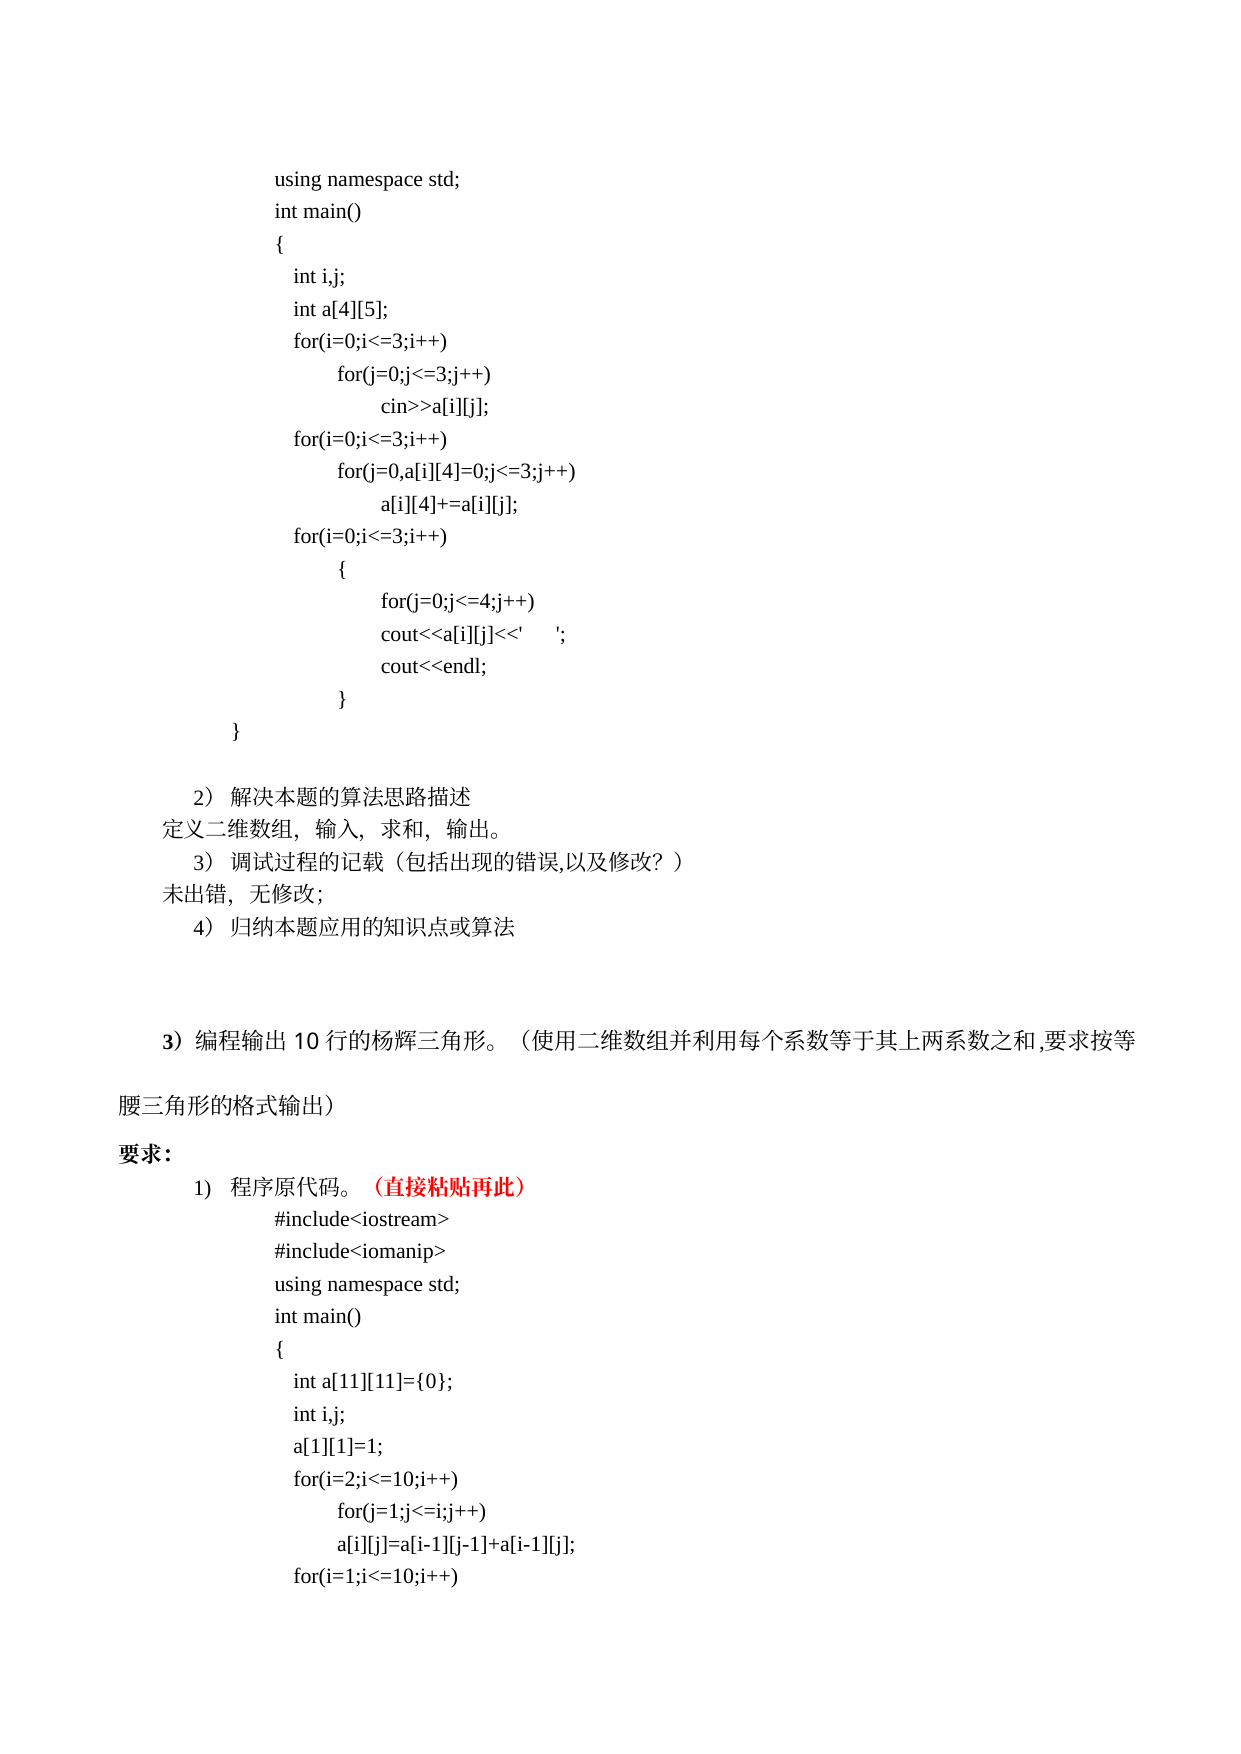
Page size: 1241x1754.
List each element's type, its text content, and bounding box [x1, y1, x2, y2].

list for(i=0;i<=3;i++) [231, 519, 1137, 552]
list #include<iostream> [231, 1202, 1137, 1234]
list for(i=1;i<=10;i++) [231, 1559, 1137, 1592]
list { [231, 1332, 1137, 1364]
list int a[11][11]={0}; [231, 1364, 1137, 1397]
list for(j=0,a[i][4]=0;j<=3;j++) [231, 454, 1137, 487]
list a[i][j]=a[i-1][j-1]+a[i-1][j]; [231, 1527, 1137, 1559]
list { [231, 552, 1137, 584]
list cout<<endl; [231, 649, 1137, 682]
list int i,j; [231, 259, 1137, 292]
list 解决本题的算法思路描述 [193, 779, 1137, 812]
text 未出错，无修改； [162, 877, 1137, 909]
list #include<iomanip> [231, 1234, 1137, 1267]
list int main() [231, 194, 1137, 227]
list int a[4][5]; [231, 292, 1137, 324]
list } [231, 714, 1137, 747]
text 要求： [118, 1137, 1137, 1169]
list { [231, 227, 1137, 259]
list int i,j; [231, 1397, 1137, 1429]
list for(i=2;i<=10;i++) [231, 1462, 1137, 1494]
list cout<<a[i][j]<<' '; [231, 617, 1137, 649]
list 归纳本题应用的知识点或算法 [193, 909, 1137, 942]
list cin>>a[i][j]; [231, 389, 1137, 422]
list 程序原代码。（直接粘贴再此） [193, 1169, 1137, 1202]
list for(j=1;j<=i;j++) [231, 1494, 1137, 1527]
list 调试过程的记载（包括出现的错误,以及修改？） [193, 844, 1137, 877]
list a[1][1]=1; [231, 1429, 1137, 1462]
list } [231, 682, 1137, 714]
list int main() [231, 1299, 1137, 1332]
list using namespace std; [231, 162, 1137, 194]
list for(i=0;i<=3;i++) [231, 324, 1137, 357]
list for(i=0;i<=3;i++) [231, 422, 1137, 454]
list for(j=0;j<=3;j++) [231, 357, 1137, 389]
list using namespace std; [231, 1267, 1137, 1299]
text 定义二维数组，输入，求和，输出。 [162, 812, 1137, 844]
list 3）编程输出 10 行的杨辉三角形。（使用二维数组并利用每个系数等于其上两系数之和,要求按等腰三角形的格式输出） [118, 1007, 1137, 1137]
list a[i][4]+=a[i][j]; [231, 487, 1137, 519]
list for(j=0;j<=4;j++) [231, 584, 1137, 617]
